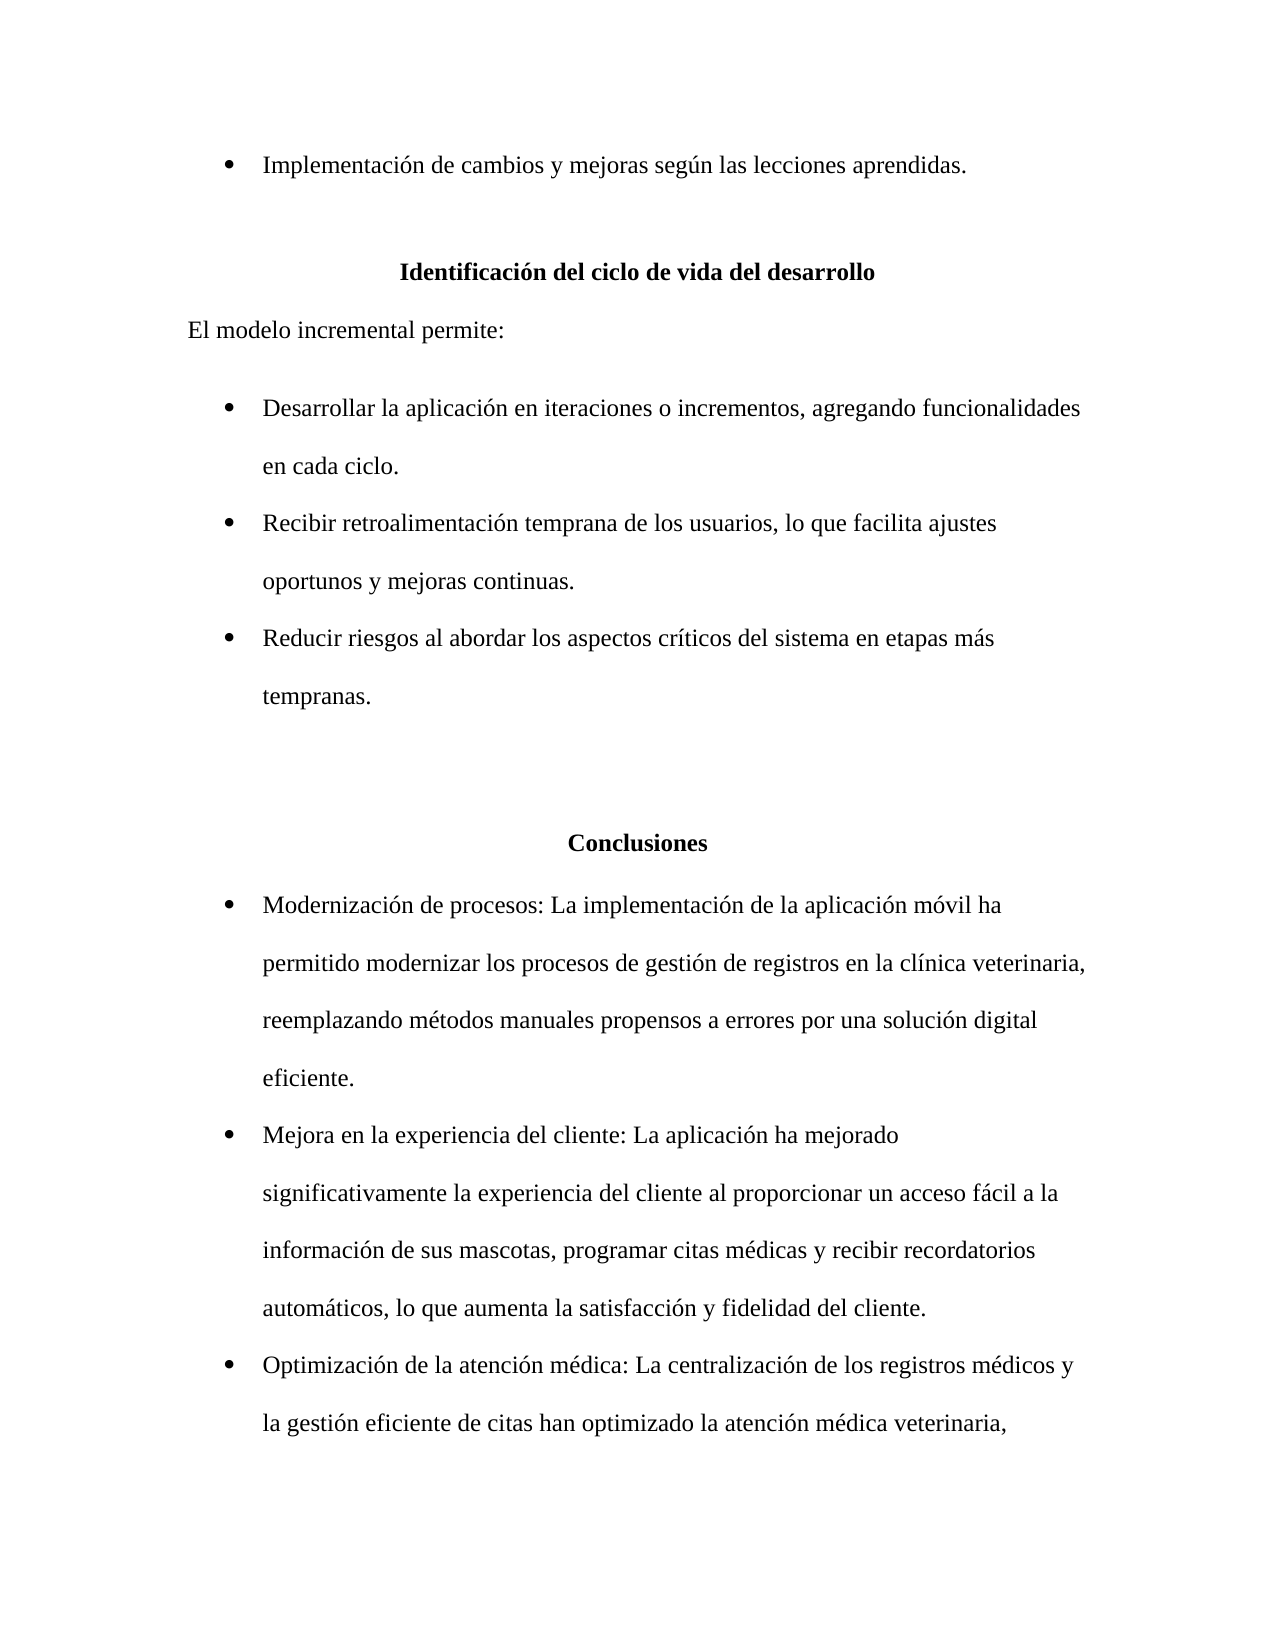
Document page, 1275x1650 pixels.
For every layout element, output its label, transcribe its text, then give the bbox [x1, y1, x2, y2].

subtitle Conclusiones [187, 788, 1087, 857]
list Implementación de cambios y mejoras según las lecciones aprendidas. [225, 150, 1087, 179]
list Mejora en la experiencia del cliente: La aplicación ha mejorado significativamente la experiencia del cliente al proporcionar un acceso fácil a la información de sus mascotas, programar citas médicas y recibir recordatorios automáticos, lo que aumenta la satisfacción y fidelidad del cliente. [225, 1149, 1087, 1351]
subtitle Identificación del ciclo de vida del desarrollo [187, 257, 1087, 286]
list Recibir retroalimentación temprana de los usuarios, lo que facilita ajustes oportunos y mejoras continuas. [225, 508, 1087, 594]
list Desarrollar la aplicación en iteraciones o incrementos, agregando funcionalidades en cada ciclo. [225, 393, 1087, 479]
list Modernización de procesos: La implementación de la aplicación móvil ha permitido modernizar los procesos de gestión de registros en la clínica veterinaria, reemplazando métodos manuales propensos a errores por una solución digital eficiente. [225, 890, 1087, 1092]
text El modelo incremental permite: [187, 315, 1087, 344]
list Reducir riesgos al abordar los aspectos críticos del sistema en etapas más tempranas. [225, 623, 1087, 709]
